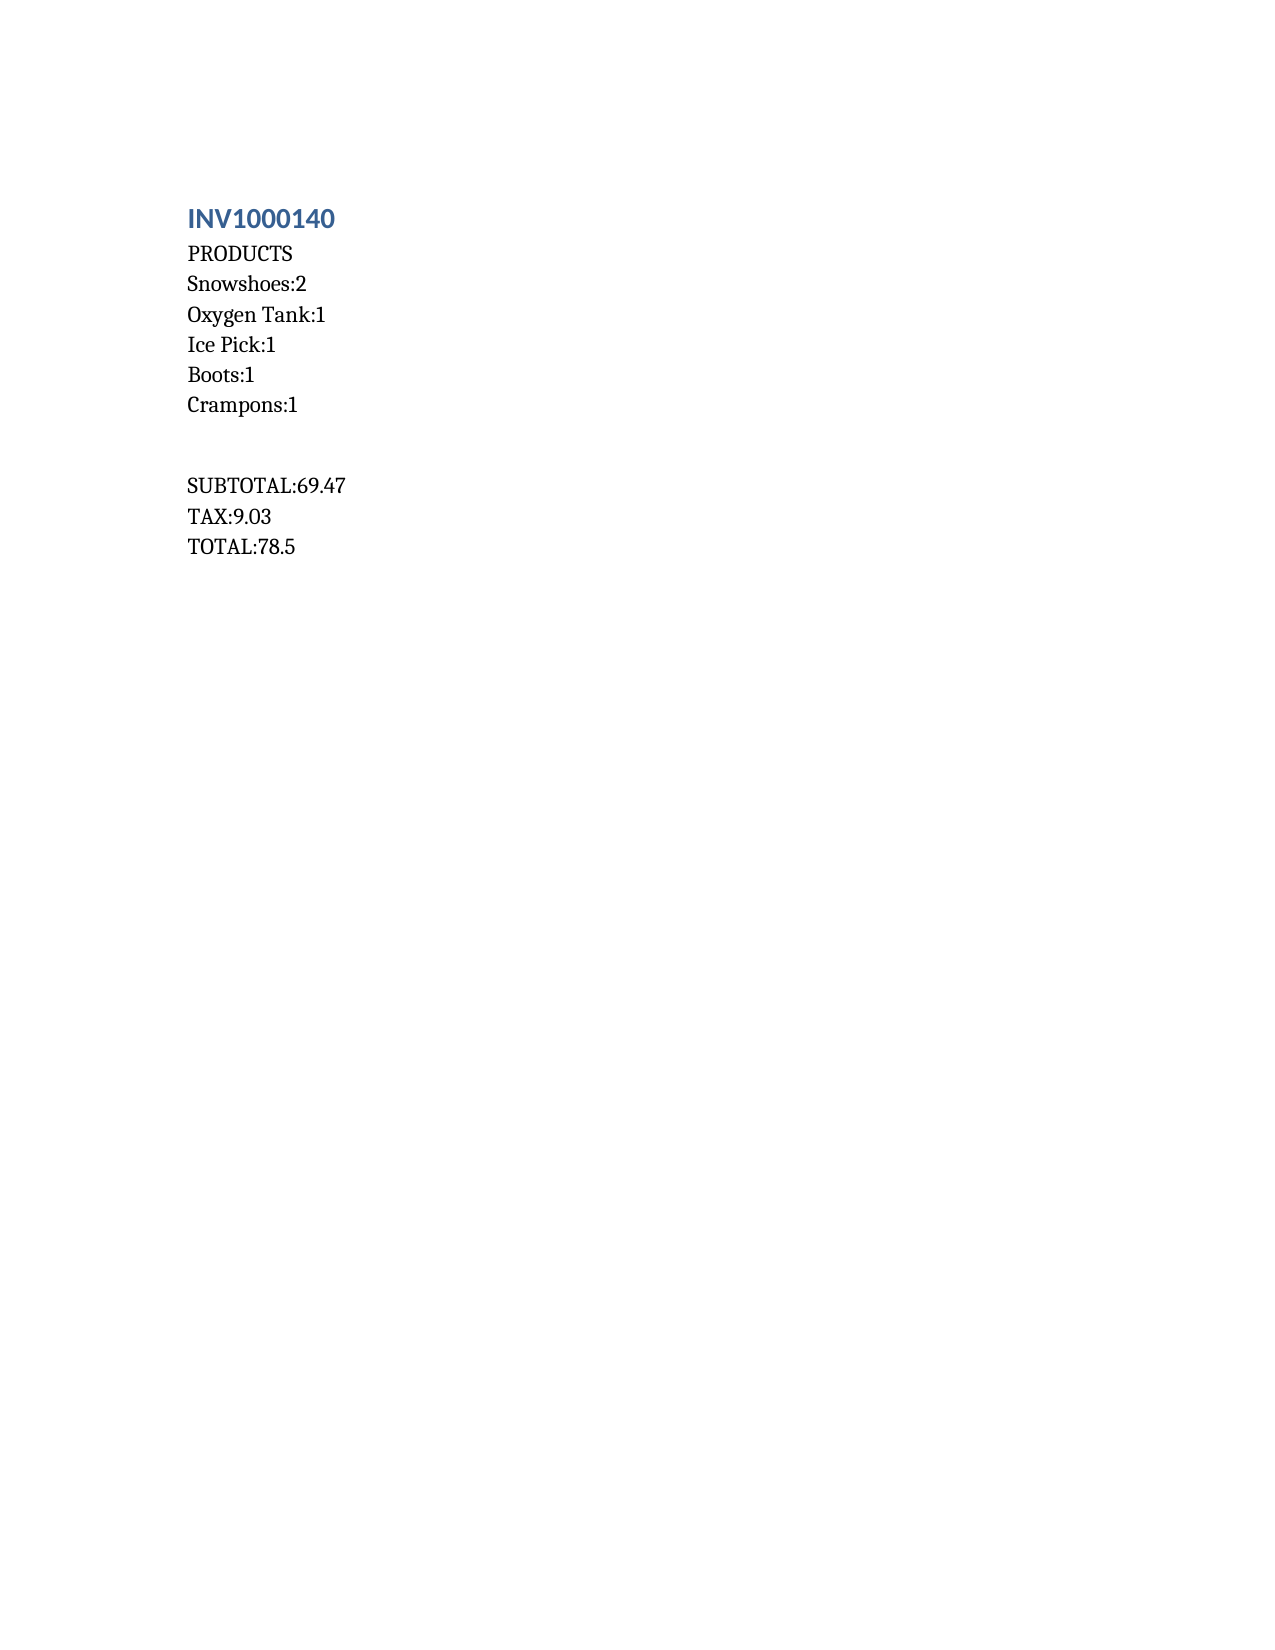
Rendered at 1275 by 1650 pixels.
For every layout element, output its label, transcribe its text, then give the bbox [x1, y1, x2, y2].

subtitle INV1000140 [187, 200, 1087, 236]
text PRODUCTS Snowshoes:2 Oxygen Tank:1 Ice Pick:1 Boots:1 Crampons:1 [187, 241, 1087, 448]
text SUBTOTAL:69.47 TAX:9.03 TOTAL:78.5 [187, 473, 1087, 560]
